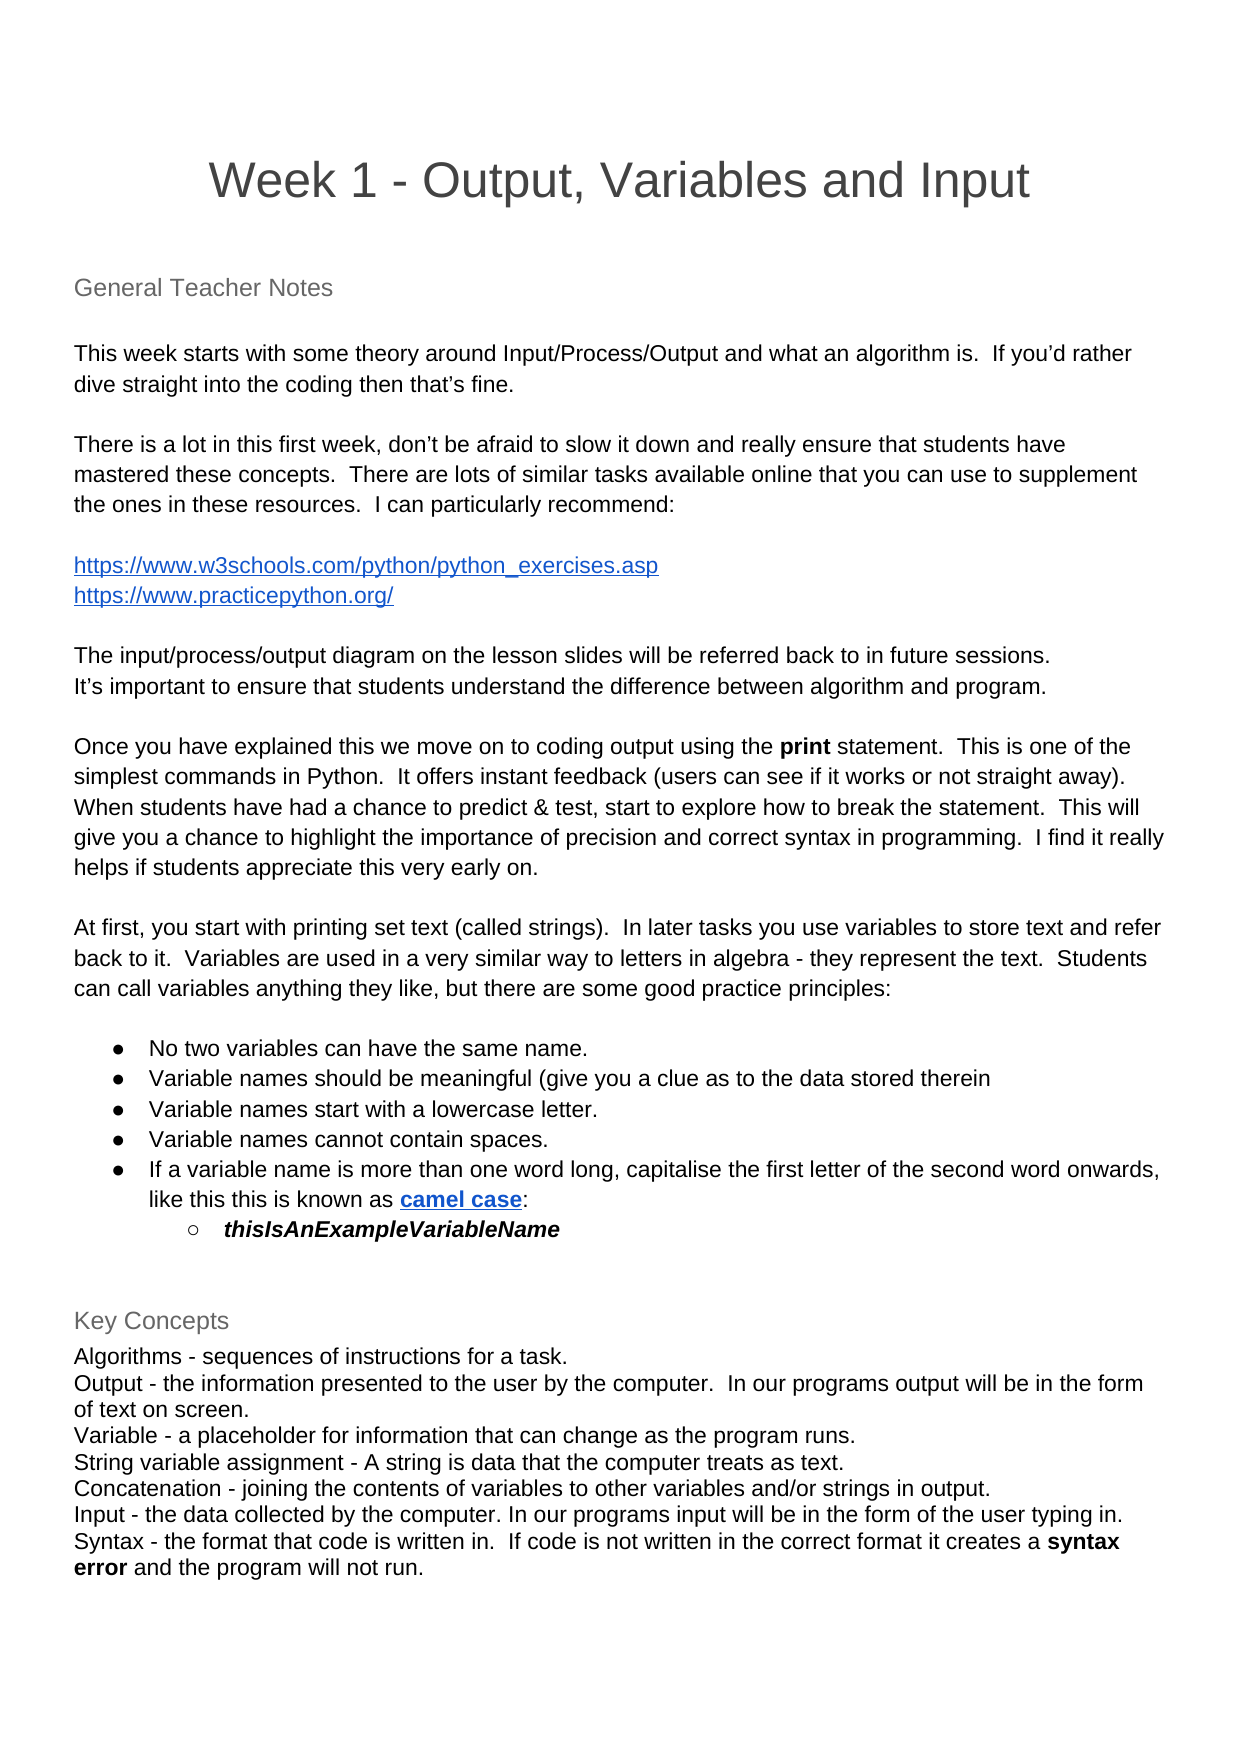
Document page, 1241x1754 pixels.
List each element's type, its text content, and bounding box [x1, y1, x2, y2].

text Input - the data collected by the computer. In our programs input will be in the form of the user typing in. [74, 1501, 1166, 1528]
text This week starts with some theory around Input/Process/Output and what an algorithm is. If you’d rather dive straight into the coding then that’s fine. [74, 340, 1166, 397]
text At first, you start with printing set text (called strings). In later tasks you use variables to store text and refer back to it. Variables are used in a very similar way to letters in algebra - they represent the text. Students can call variables anything they like, but there are some good practice principles: [74, 914, 1166, 1001]
text Once you have explained this we move on to coding output using the print statement. This is one of the simplest commands in Python. It offers instant feedback (users can see if it works or not straight away). When students have had a chance to predict & test, start to explore how to break the statement. This will give you a chance to highlight the importance of precision and correct syntax in programming. I find it really helps if students appreciate this very early on. [74, 733, 1166, 880]
list If a variable name is more than one word long, capitalise the first letter of the second word onwards, like this this is known as camel case: [111, 1156, 1166, 1213]
subtitle General Teacher Notes [74, 273, 1166, 302]
text Syntax - the format that code is written in. If code is not written in the correct format it creates a syntax error and the program will not run. [74, 1528, 1166, 1580]
title Week 1 - Output, Variables and Input [74, 150, 1166, 207]
text The input/process/output diagram on the lesson slides will be referred back to in future sessions. [74, 642, 1166, 669]
list Variable names start with a lowercase letter. [111, 1096, 1166, 1122]
text https://www.w3schools.com/python/python_exercises.asp [74, 552, 1166, 578]
text Concatenation - joining the contents of variables to other variables and/or strings in output. [74, 1475, 1166, 1501]
text Output - the information presented to the user by the computer. In our programs output will be in the form of text on screen. [74, 1369, 1166, 1422]
list Variable names cannot contain spaces. [111, 1126, 1166, 1152]
text https://www.practicepython.org/ [74, 582, 1166, 608]
list Variable names should be meaningful (give you a clue as to the data stored therein [111, 1065, 1166, 1092]
list thisIsAnExampleVariableName [186, 1216, 1166, 1243]
list No two variables can have the same name. [111, 1035, 1166, 1062]
text There is a lot in this first week, don’t be afraid to slow it down and really ensure that students have mastered these concepts. There are lots of similar tasks available online that you can use to supplement the ones in these resources. I can particularly recommend: [74, 431, 1166, 518]
text String variable assignment - A string is data that the computer treats as text. [74, 1448, 1166, 1475]
text Algorithms - sequences of instructions for a task. [74, 1343, 1166, 1369]
subtitle Key Concepts [74, 1306, 1166, 1335]
text It’s important to ensure that students understand the difference between algorithm and program. [74, 673, 1166, 699]
text Variable - a placeholder for information that can change as the program runs. [74, 1422, 1166, 1448]
